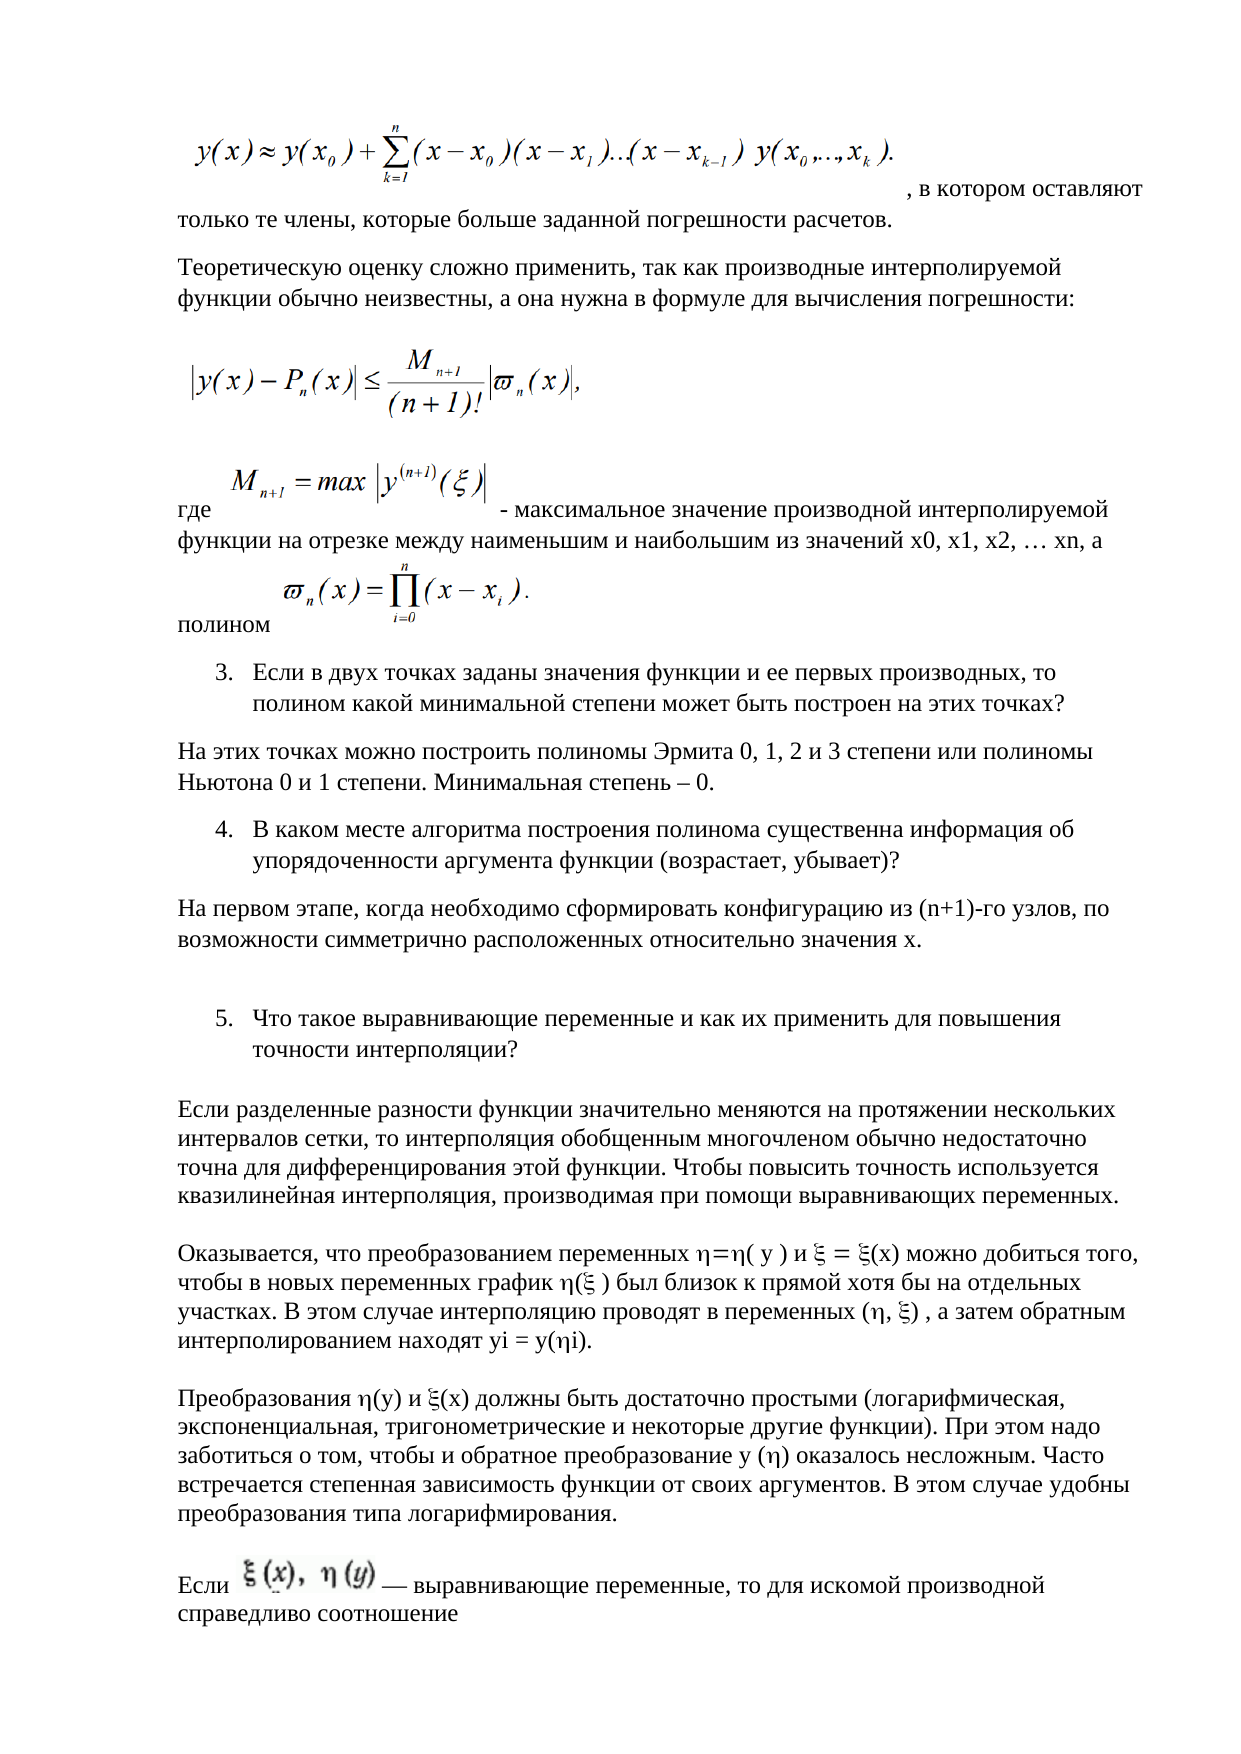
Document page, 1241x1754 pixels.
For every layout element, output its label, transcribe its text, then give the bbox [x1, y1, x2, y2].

text На первом этапе, когда необходимо сформировать конфигурацию из (n+1)-го узлов, по возможности симметрично расположенных относительно значения x. [177, 893, 1152, 953]
list В каком месте алгоритма построения полинома существенна информация об упорядоченности аргумента функции (возрастает, убывает)? [215, 814, 1152, 874]
picture [223, 447, 494, 518]
picture [177, 330, 593, 429]
picture [235, 1555, 376, 1593]
picture [177, 118, 907, 197]
text Теоретическую оценку сложно применить, так как производные интерполируемой функции обычно неизвестны, а она нужна в формуле для вычисления погрешности: [177, 252, 1152, 311]
list Если в двух точках заданы значения функции и ее первых производных, то полином какой минимальной степени может быть построен на этих точках? [215, 657, 1152, 717]
text Если разделенные разности функции значительно меняются на протяжении нескольких интервалов сетки, то интерполяция обобщенным многочленом обычно недостаточно точна для дифференцирования этой функции. Чтобы повысить точность используется квазилинейная интерполяция, производимая при помощи выравнивающих переменных. [177, 1094, 1152, 1209]
text Если — выравнивающие переменные, то для искомой производной справедливо соотношение [177, 1556, 1152, 1627]
text Преобразования (y) и (x) должны быть достаточно простыми (логарифмическая, экспоненциальная, тригонометрические и некоторые другие функции). При этом надо заботиться о том, чтобы и обратное преобразование y () оказалось несложным. Часто встречается степенная зависимость функции от своих аргументов. В этом случае удобны преобразования типа логарифмирования. [177, 1383, 1152, 1526]
text где - максимальное значение производной интерполируемой функции на отрезке между наименьшим и наибольшим из значений x0, x1, x2, … xn, а полином [177, 447, 1152, 638]
list Что такое выравнивающие переменные и как их применить для повышения точности интерполяции? [215, 1003, 1152, 1063]
text На этих точках можно построить полиномы Эрмита 0, 1, 2 и 3 степени или полиномы Ньютона 0 и 1 степени. Минимальная степень – 0. [177, 736, 1152, 796]
picture [270, 556, 548, 633]
text Оказывается, что преобразованием переменных ( y ) и (x) можно добиться того, чтобы в новых переменных график ( ) был близок к прямой хотя бы на отдельных участках. В этом случае интерполяцию проводят в переменных (, ) , а затем обратным интерполированием находят yi = y(i). [177, 1238, 1152, 1353]
